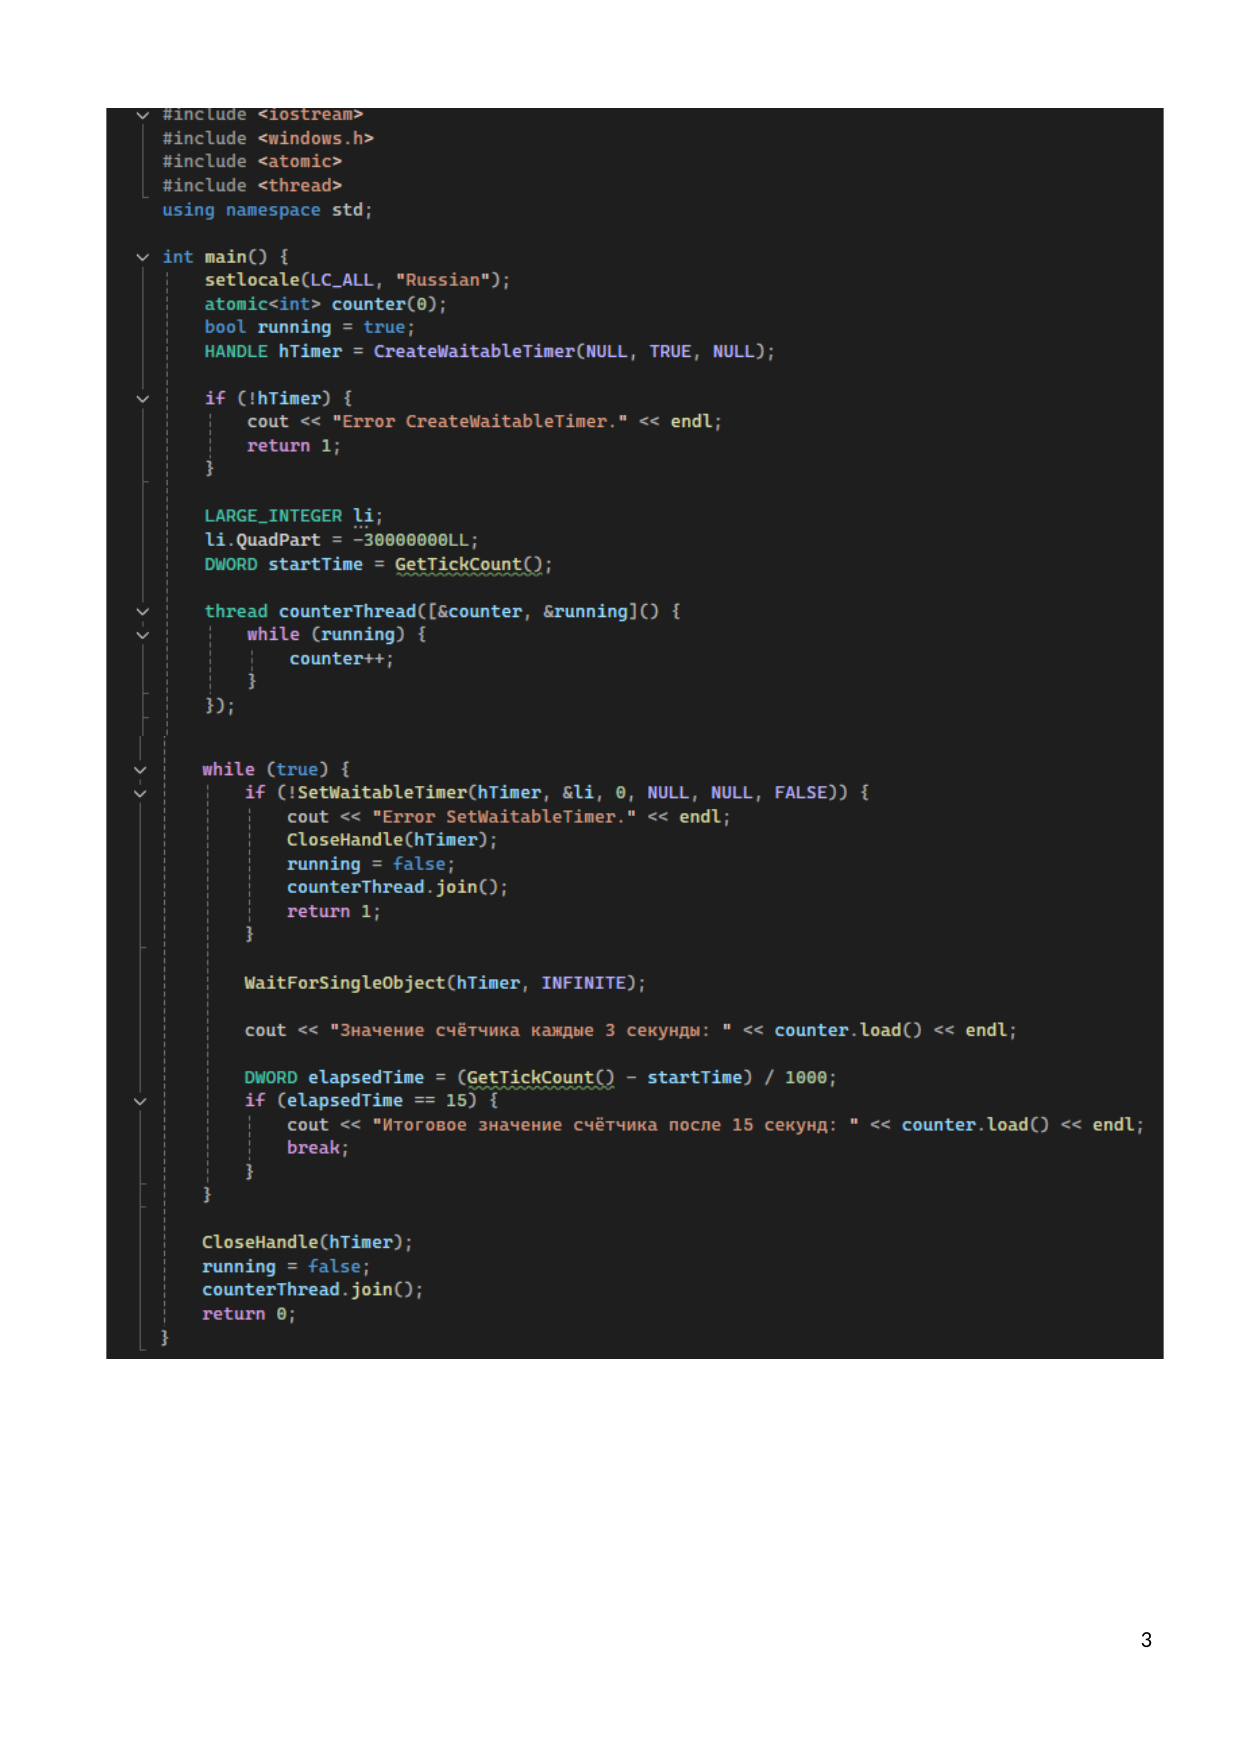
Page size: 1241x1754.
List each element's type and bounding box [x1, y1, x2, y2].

picture [106, 108, 1164, 1359]
